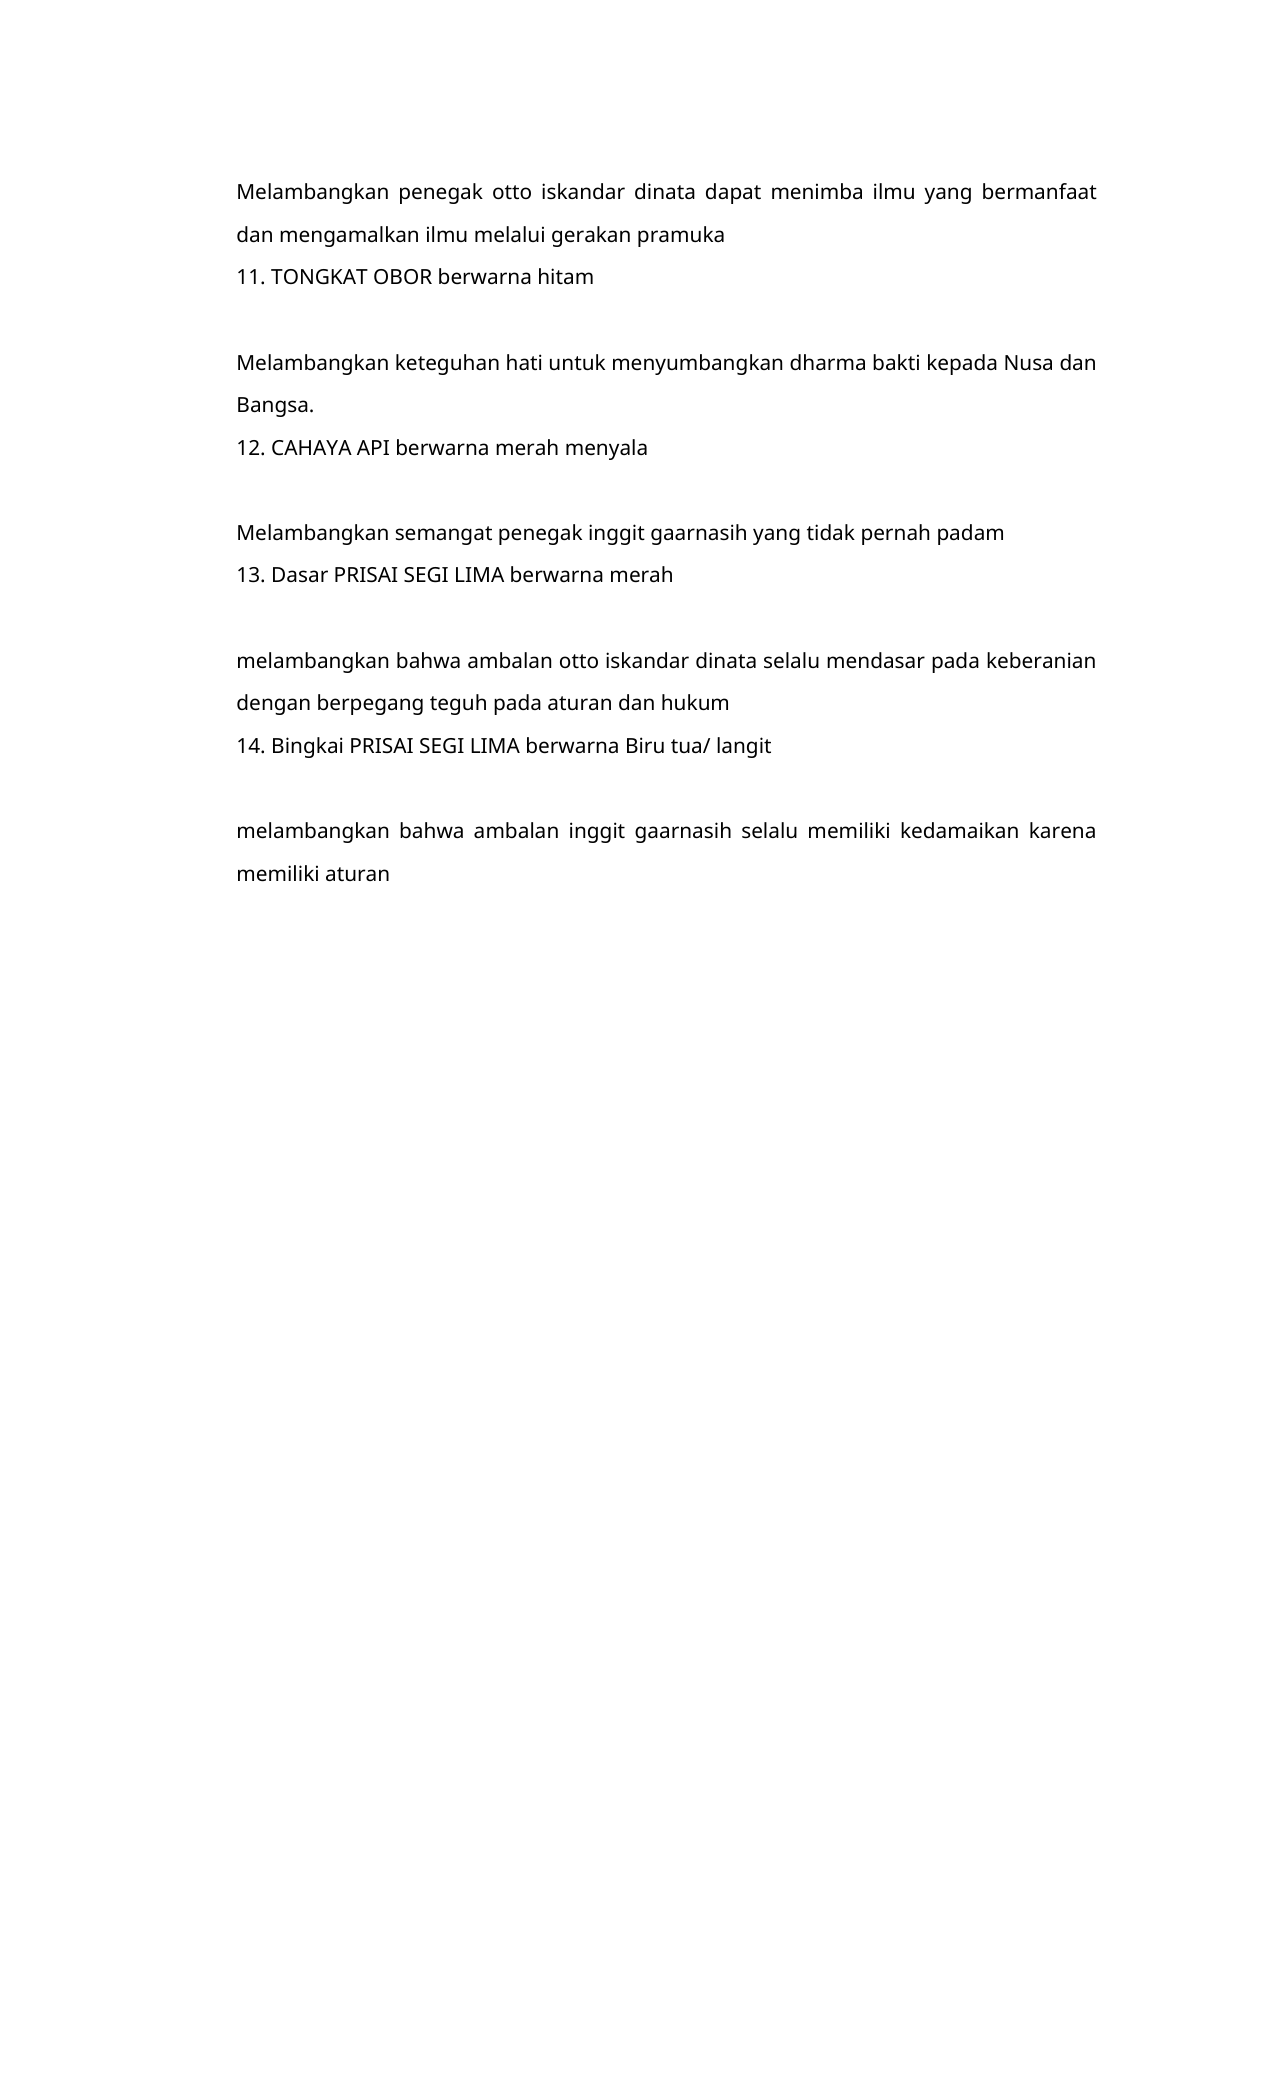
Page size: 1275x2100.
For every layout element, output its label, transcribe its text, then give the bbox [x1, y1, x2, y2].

text Melambangkan keteguhan hati untuk menyumbangkan dharma bakti kepada Nusa dan Bangsa. [236, 348, 1098, 419]
text Melambangkan penegak otto iskandar dinata dapat menimba ilmu yang bermanfaat dan mengamalkan ilmu melalui gerakan pramuka [236, 177, 1098, 248]
text melambangkan bahwa ambalan inggit gaarnasih selalu memiliki kedamaikan karena memiliki aturan [236, 816, 1098, 887]
text Melambangkan semangat penegak inggit gaarnasih yang tidak pernah padam [236, 518, 1098, 546]
text 12. CAHAYA API berwarna merah menyala [236, 433, 1098, 461]
text 14. Bingkai PRISAI SEGI LIMA berwarna Biru tua/ langit [236, 731, 1098, 759]
text 13. Dasar PRISAI SEGI LIMA berwarna merah [236, 561, 1098, 589]
text melambangkan bahwa ambalan otto iskandar dinata selalu mendasar pada keberanian dengan berpegang teguh pada aturan dan hukum [236, 646, 1098, 717]
text 11. TONGKAT OBOR berwarna hitam [236, 262, 1098, 291]
